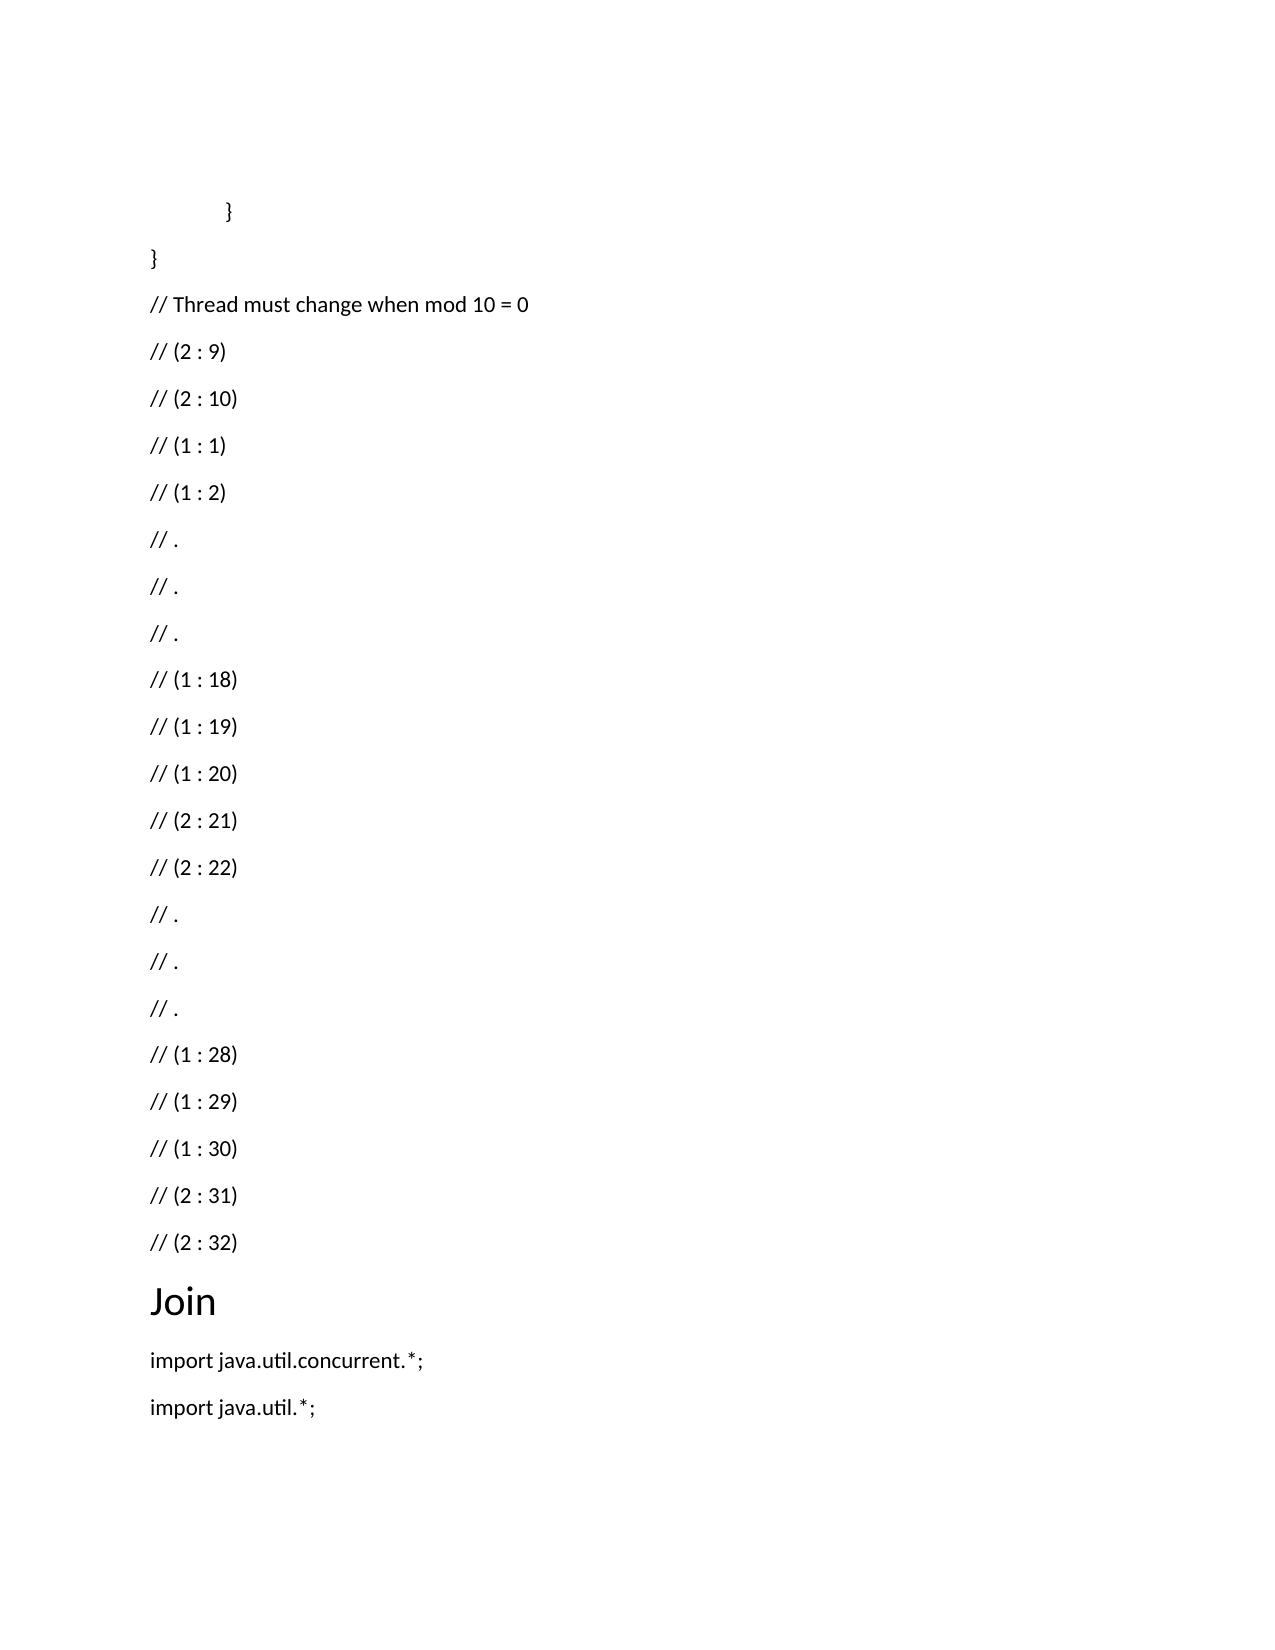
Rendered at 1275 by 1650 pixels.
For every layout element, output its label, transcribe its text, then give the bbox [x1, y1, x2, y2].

text // (1 : 19) [150, 712, 1125, 741]
text // . [150, 525, 1125, 553]
text // (2 : 9) [150, 337, 1125, 366]
text import java.util.concurrent.*; [150, 1347, 1125, 1374]
text // (1 : 1) [150, 431, 1125, 459]
text // (1 : 18) [150, 666, 1125, 694]
text // (1 : 2) [150, 478, 1125, 506]
text } [150, 244, 1125, 272]
text // (1 : 20) [150, 759, 1125, 787]
text // Thread must change when mod 10 = 0 [150, 291, 1125, 319]
text // (2 : 31) [150, 1181, 1125, 1209]
text // (2 : 22) [150, 853, 1125, 881]
text Join [150, 1275, 1125, 1326]
text // (2 : 32) [150, 1228, 1125, 1256]
text // (1 : 29) [150, 1087, 1125, 1116]
text // . [150, 619, 1125, 647]
text // (1 : 30) [150, 1134, 1125, 1162]
text // . [150, 994, 1125, 1022]
text // (1 : 28) [150, 1041, 1125, 1069]
text // . [150, 900, 1125, 928]
text // . [150, 572, 1125, 600]
text // . [150, 947, 1125, 975]
text } [150, 197, 1125, 225]
text // (2 : 21) [150, 806, 1125, 834]
text // (2 : 10) [150, 384, 1125, 412]
text import java.util.*; [150, 1393, 1125, 1421]
